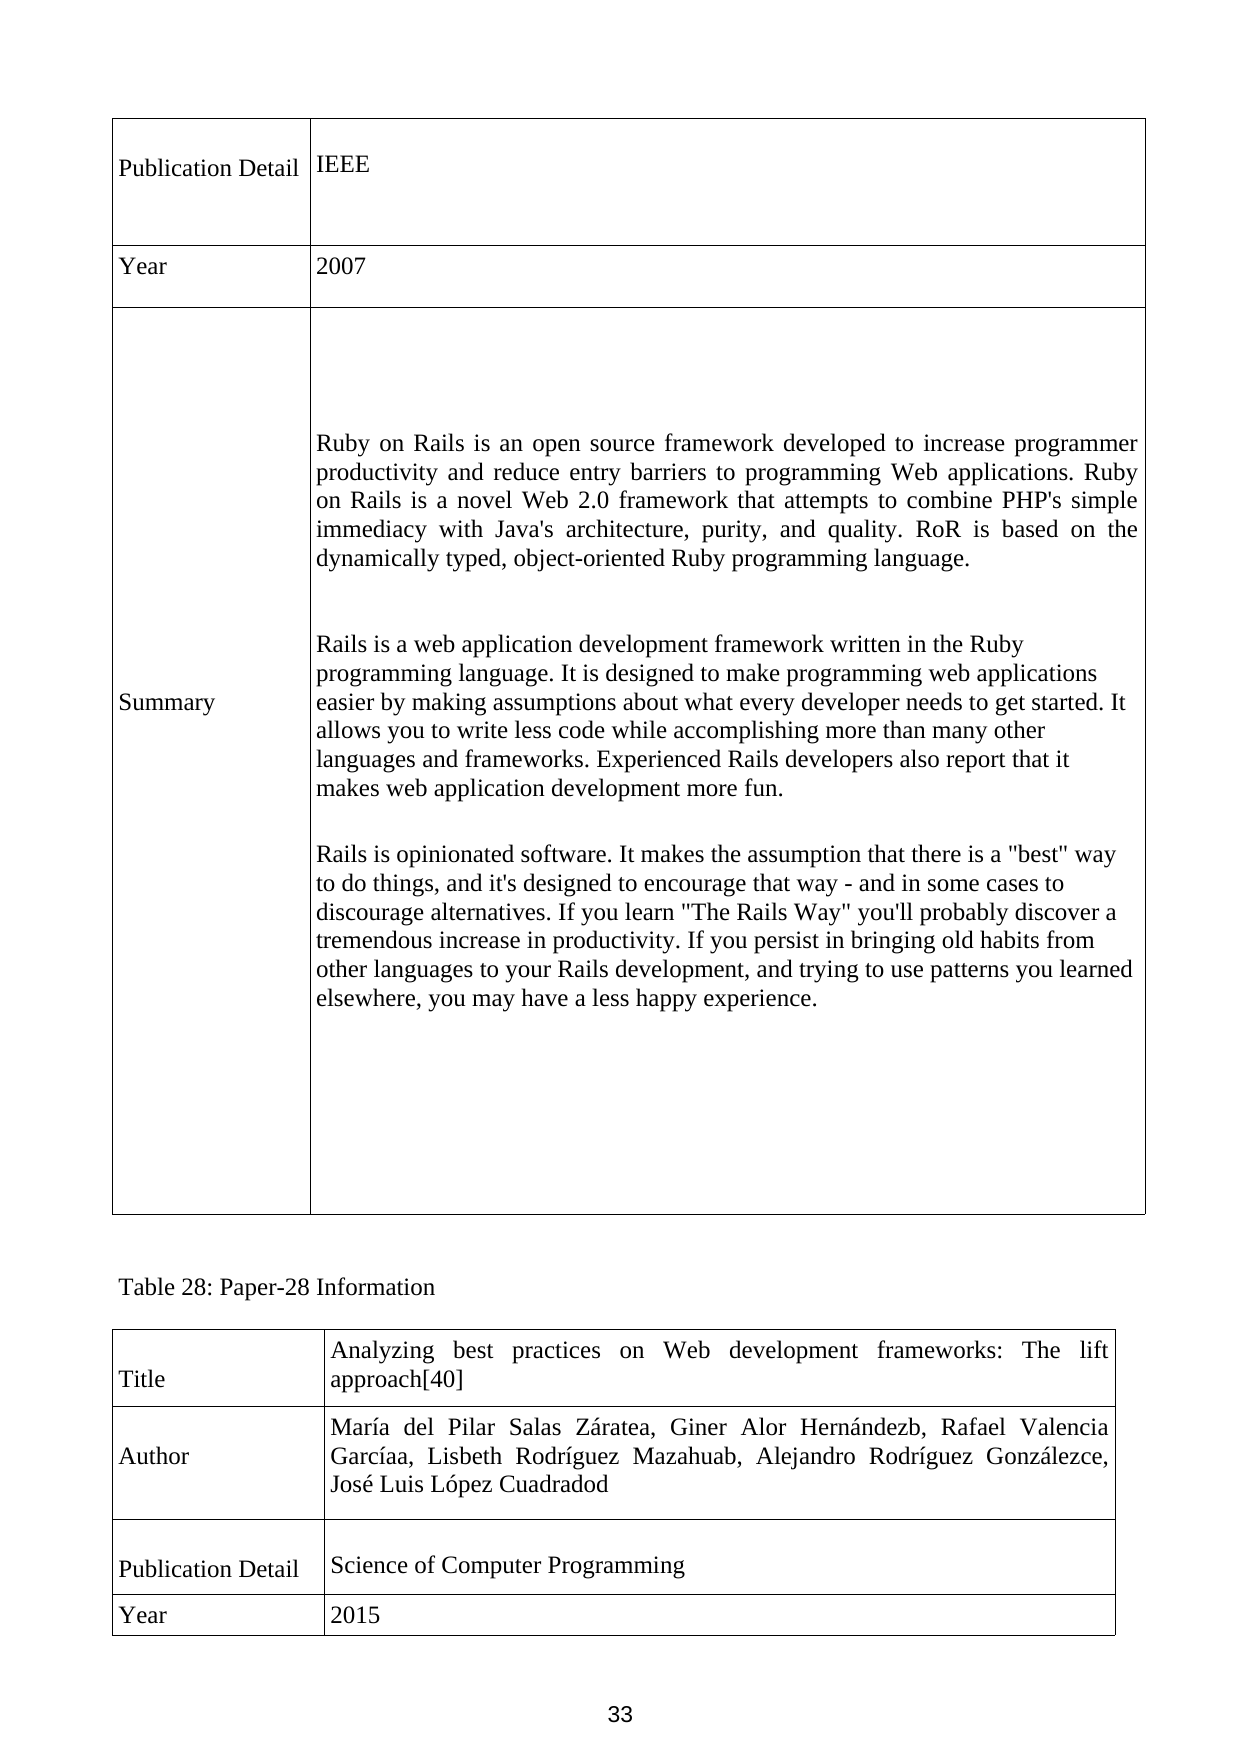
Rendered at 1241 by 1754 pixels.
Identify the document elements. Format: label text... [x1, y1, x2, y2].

table_cell Year [113, 1595, 324, 1635]
table_cell Ruby on Rails is an open source framework developed to increase programmer productivity and reduce entry barriers to programming Web applications. Ruby on Rails is a novel Web 2.0 framework that attempts to combine PHP's simple immediacy with Java's architecture, purity, and quality. RoR is based on the dynamically typed, object-oriented Ruby programming language. Rails is a web application development framework written in the Ruby programming language. It is designed to make programming web applications easier by making assumptions about what every developer needs to get started. It allows you to write less code while accomplishing more than many other languages and frameworks. Experienced Rails developers also report that it makes web application development more fun. Rails is opinionated software. It makes the assumption that there is a "best" way to do things, and it's designed to encourage that way - and in some cases to discourage alternatives. If you learn "The Rails Way" you'll probably discover a tremendous increase in productivity. If you persist in bringing old habits from other languages to your Rails development, and trying to use patterns you learned elsewhere, you may have a less happy experience. [311, 308, 1145, 1213]
table_cell Publication Detail [113, 119, 310, 245]
table_cell María del Pilar Salas Záratea, Giner Alor Hernándezb, Rafael Valencia Garcíaa, Lisbeth Rodríguez Mazahuab, Alejandro Rodríguez Gonzálezce, José Luis López Cuadradod [325, 1407, 1115, 1519]
table_cell Summary [113, 308, 310, 1213]
text Table 28: Paper-28 Information [118, 1272, 1122, 1300]
table_cell IEEE [311, 119, 1145, 245]
table_cell 2007 [311, 246, 1145, 307]
table_header Analyzing best practices on Web development frameworks: The lift approach[40] [325, 1330, 1115, 1406]
table_cell Science of Computer Programming [325, 1520, 1115, 1594]
table_cell Author [113, 1407, 324, 1519]
table_cell Year [113, 246, 310, 307]
table_cell Publication Detail [113, 1520, 324, 1594]
table_cell 2015 [325, 1595, 1115, 1635]
table_header Title [113, 1330, 324, 1406]
